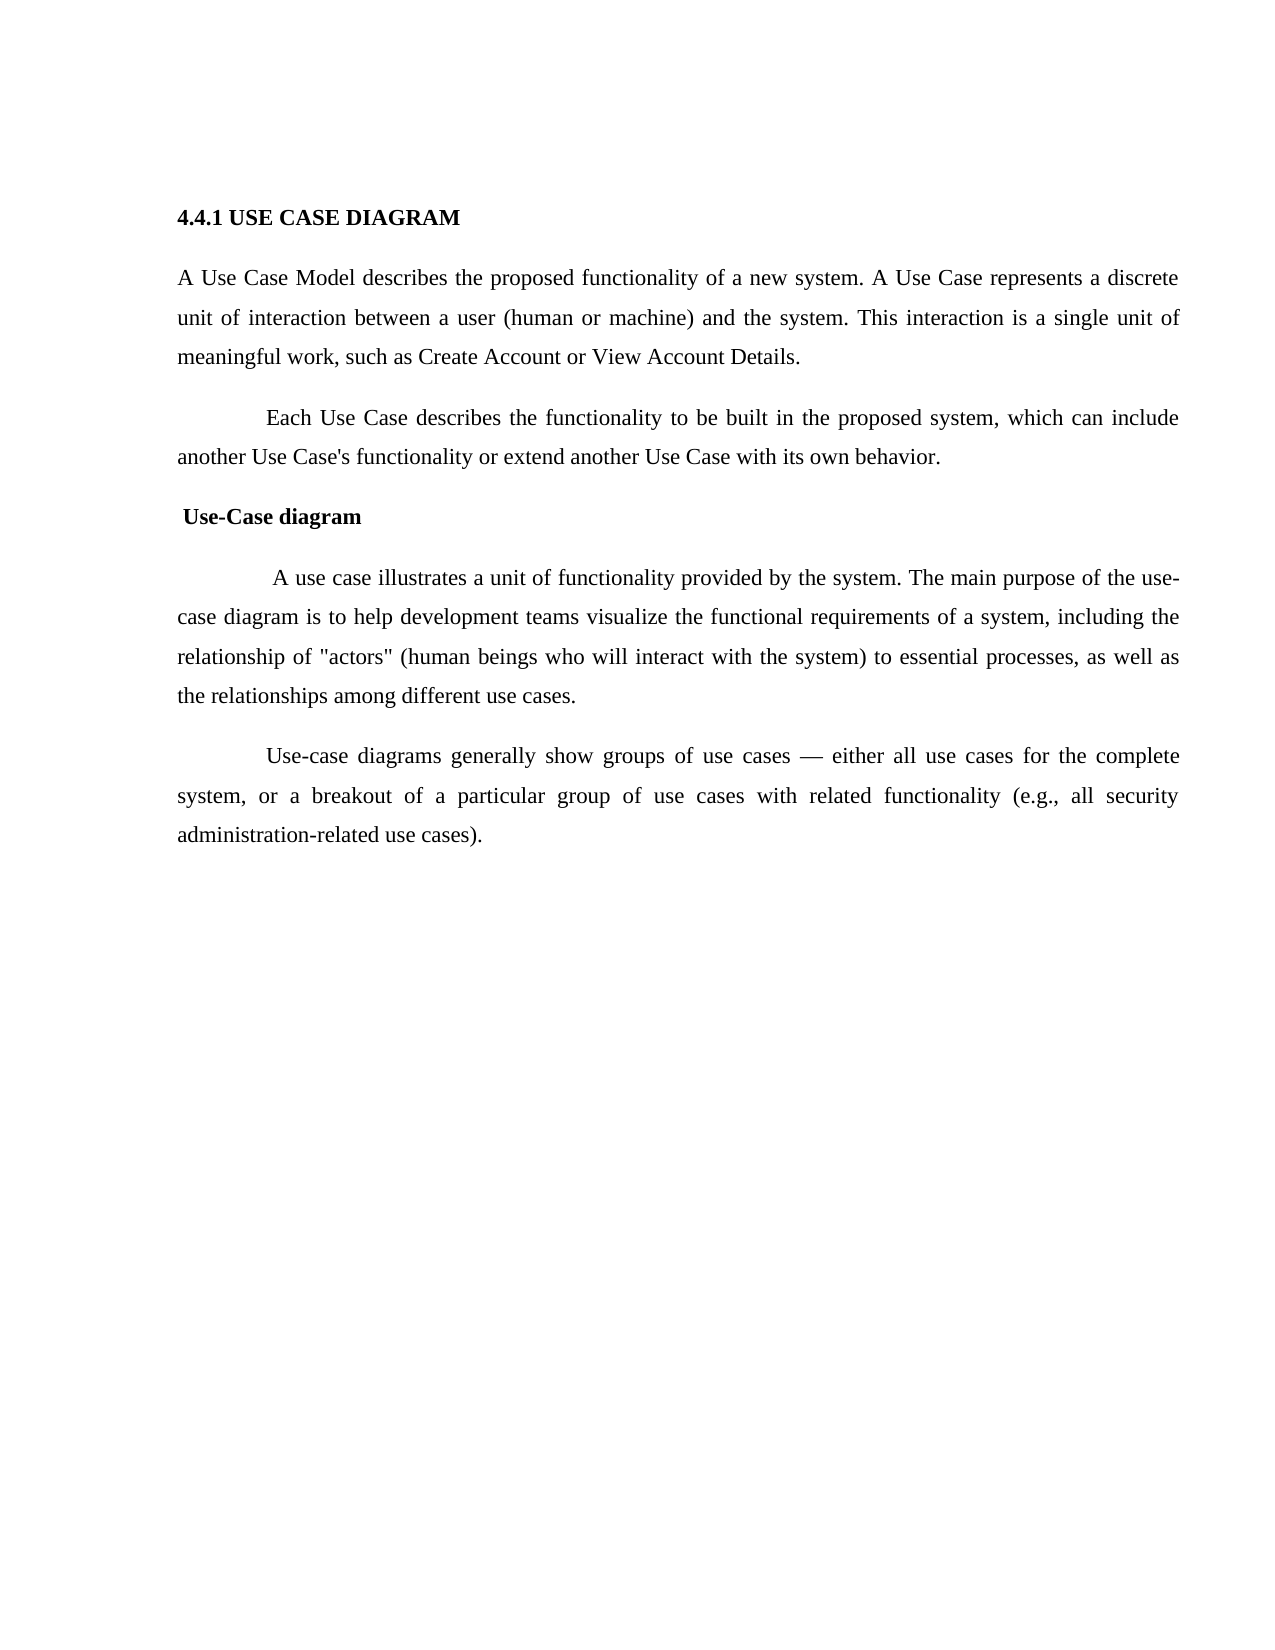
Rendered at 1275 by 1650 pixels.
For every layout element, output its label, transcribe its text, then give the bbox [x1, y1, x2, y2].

text Use-case diagrams generally show groups of use cases — either all use cases for the complete system, or a breakout of a particular group of use cases with related functionality (e.g., all security administration-related use cases). [177, 742, 1181, 848]
text A use case illustrates a unit of functionality provided by the system. The main purpose of the use-case diagram is to help development teams visualize the functional requirements of a system, including the relationship of "actors" (human beings who will interact with the system) to essential processes, as well as the relationships among different use cases. [177, 564, 1181, 708]
text 4.4.1 USE CASE DIAGRAM [177, 204, 1181, 230]
text A Use Case Model describes the proposed functionality of a new system. A Use Case represents a discrete unit of interaction between a user (human or machine) and the system. This interaction is a single unit of meaningful work, such as Create Account or View Account Details. [177, 264, 1181, 370]
text Use-Case diagram [177, 503, 1181, 530]
text Each Use Case describes the functionality to be built in the proposed system, which can include another Use Case's functionality or extend another Use Case with its own behavior. [177, 404, 1181, 469]
